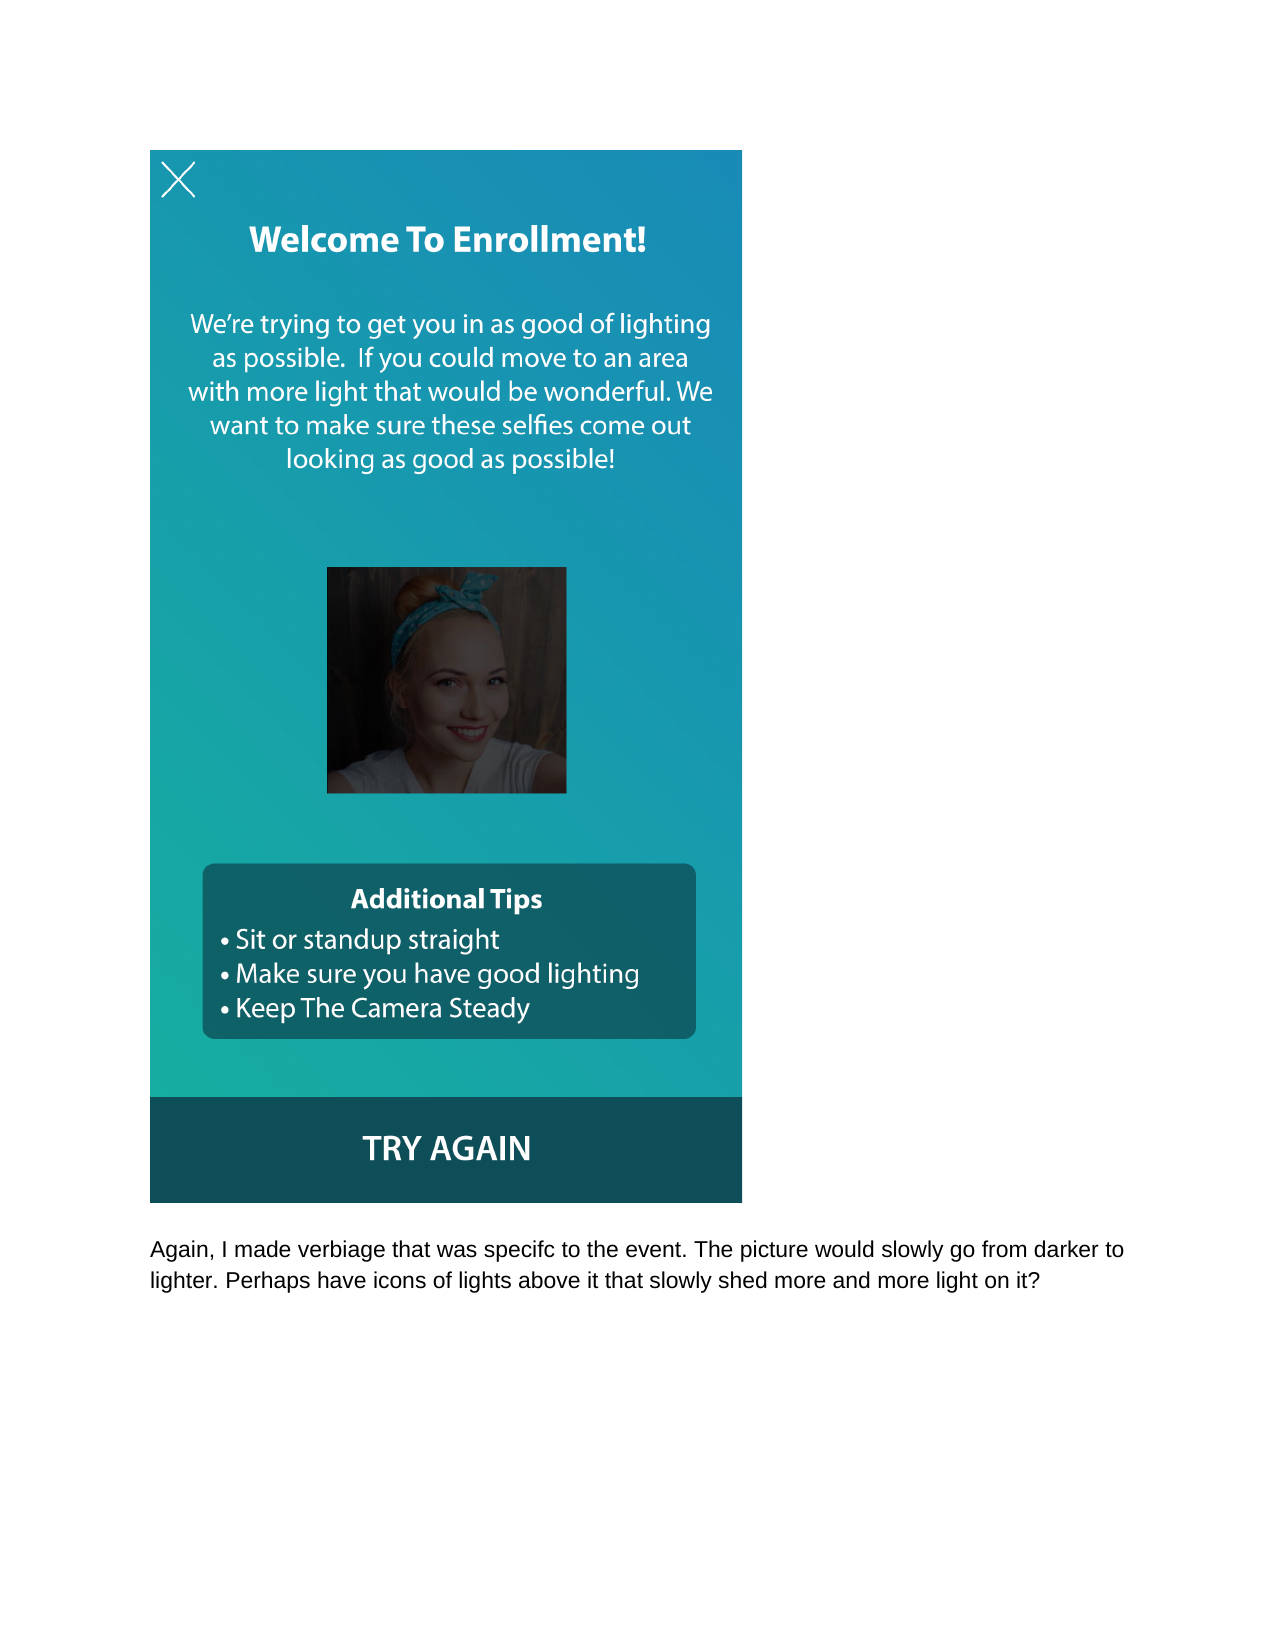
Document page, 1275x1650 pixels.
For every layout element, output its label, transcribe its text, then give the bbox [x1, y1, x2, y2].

picture [150, 150, 743, 1203]
text Again, I made verbiage that was specifc to the event. The picture would slowly go from darker to lighter. Perhaps have icons of lights above it that slowly shed more and more light on it? [150, 1236, 1125, 1293]
